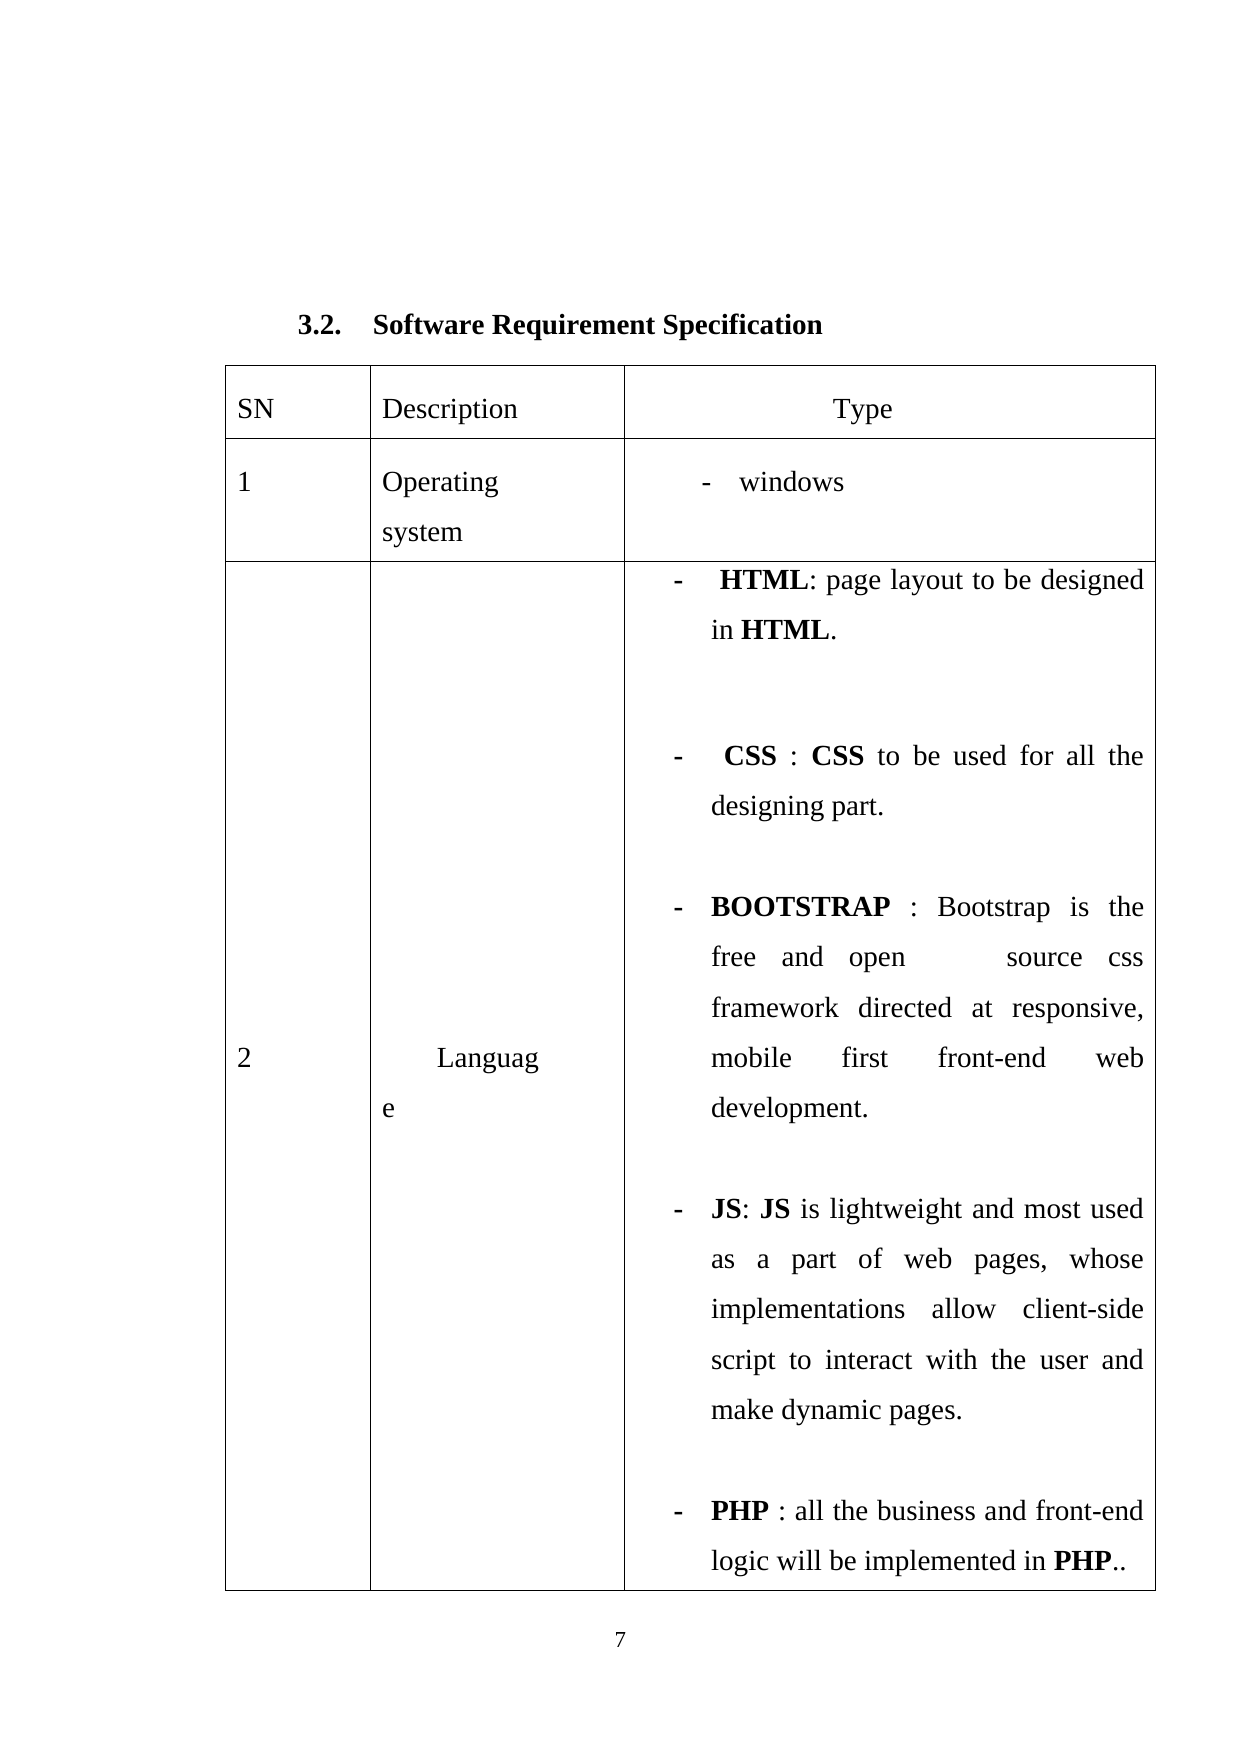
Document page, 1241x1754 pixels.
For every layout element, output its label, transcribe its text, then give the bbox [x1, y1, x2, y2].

table_header SN [226, 366, 370, 438]
table_header Type [625, 366, 1155, 438]
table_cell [625, 562, 1155, 1590]
subtitle Software Requirement Specification [298, 307, 1016, 340]
table_cell 1 [226, 439, 370, 561]
table_cell windows [625, 439, 1155, 561]
table_header Description [371, 366, 624, 438]
table_cell Language [371, 562, 624, 1590]
table_cell 2 [226, 562, 370, 1590]
table_cell Operating system [371, 439, 624, 561]
